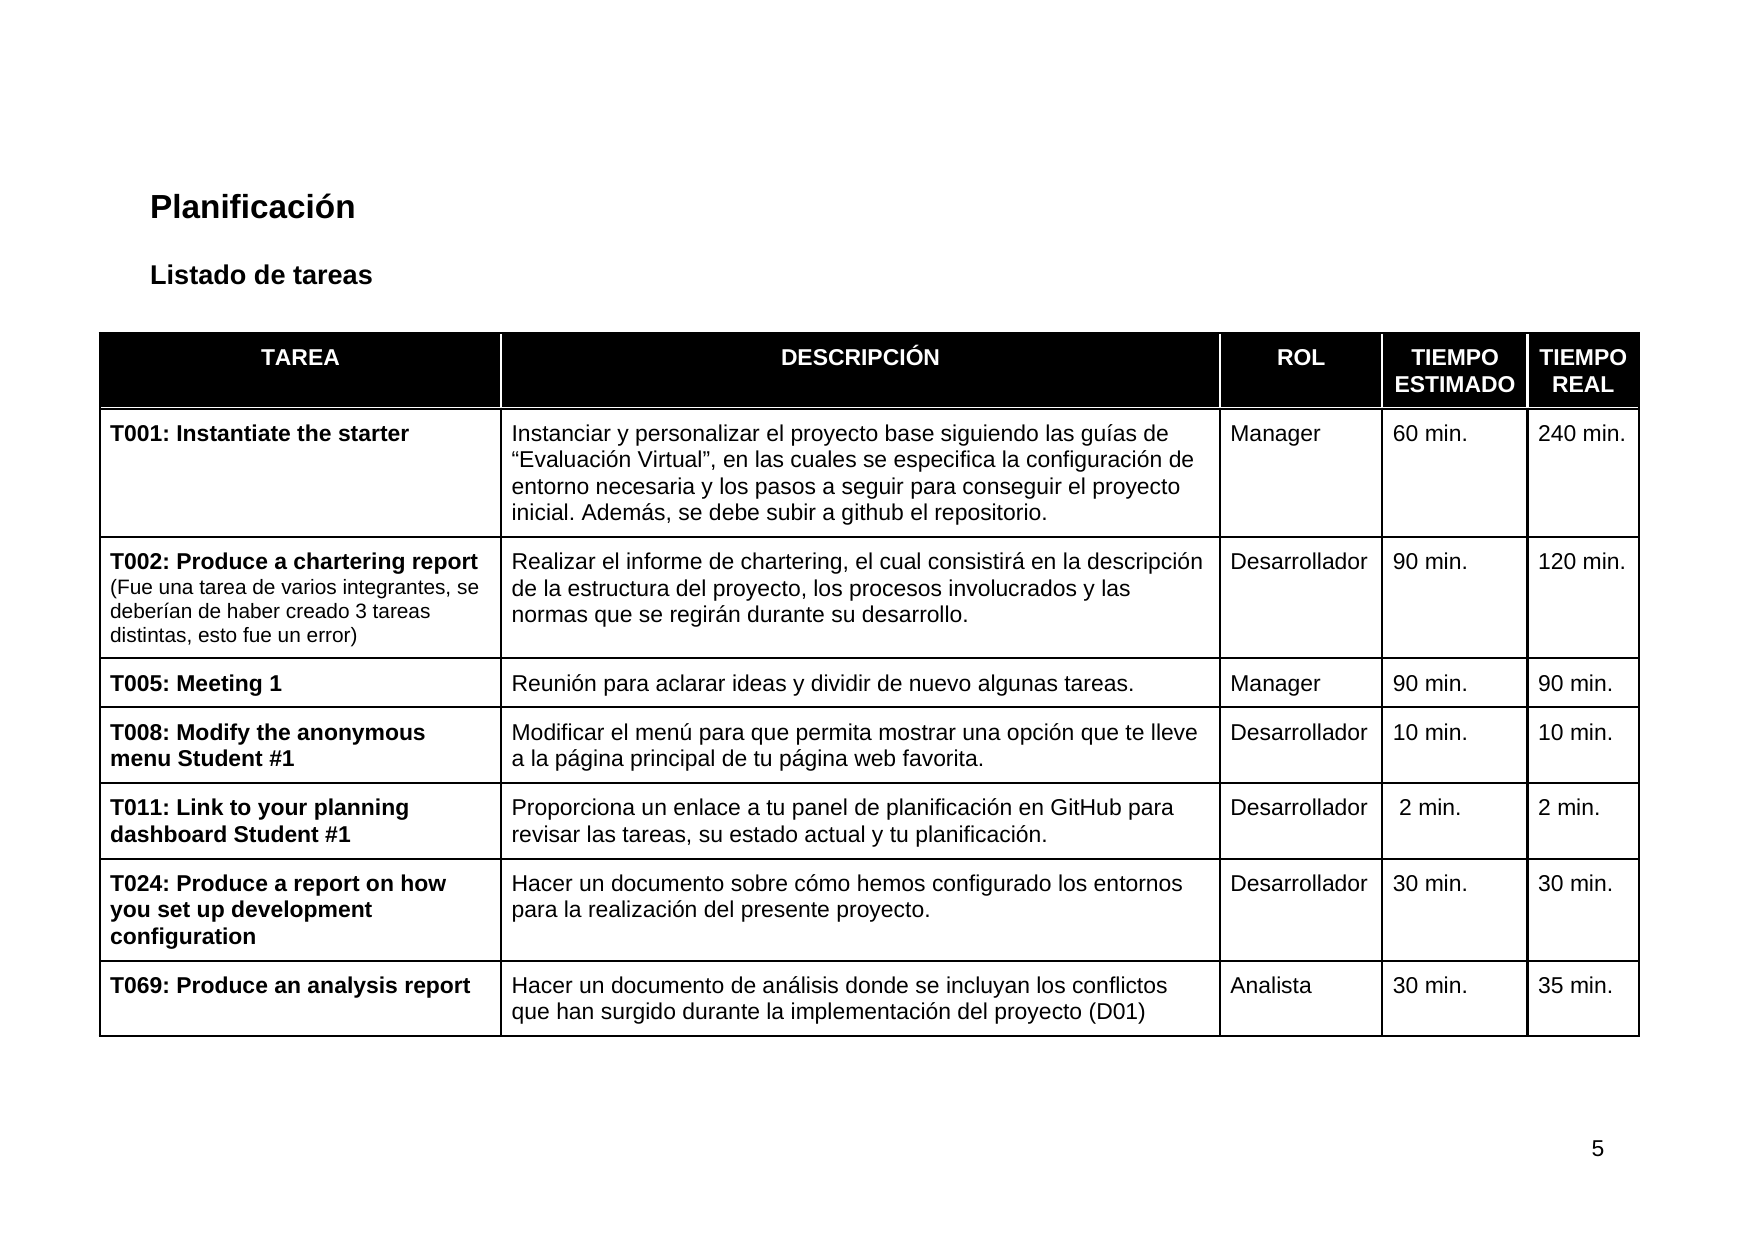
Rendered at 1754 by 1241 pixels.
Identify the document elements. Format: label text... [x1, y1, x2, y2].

table_cell 30 min. [1383, 860, 1526, 959]
table_cell 90 min. [1383, 538, 1526, 657]
table_cell Desarrollador [1221, 784, 1381, 857]
table_cell T024: Produce a report on how you set up development configuration [101, 860, 500, 959]
table_cell T001: Instantiate the starter [101, 410, 500, 536]
table_header TIEMPO ESTIMADO [1383, 334, 1526, 407]
table_cell 2 min. [1383, 784, 1526, 857]
table_cell Instanciar y personalizar el proyecto base siguiendo las guías de “Evaluación Virtual”, en las cuales se especifica la configuración de entorno necesaria y los pasos a seguir para conseguir el proyecto inicial. Además, se debe subir a github el repositorio. [502, 410, 1219, 536]
table_cell T008: Modify the anonymous menu Student #1 [101, 708, 500, 782]
table_cell 30 min. [1529, 860, 1638, 959]
table_cell Reunión para aclarar ideas y dividir de nuevo algunas tareas. [502, 659, 1219, 706]
table_cell Manager [1221, 410, 1381, 536]
table_cell T005: Meeting 1 [101, 659, 500, 706]
table_cell Desarrollador [1221, 860, 1381, 959]
table_cell 10 min. [1383, 708, 1526, 782]
table_cell Proporciona un enlace a tu panel de planificación en GitHub para revisar las tareas, su estado actual y tu planificación. [502, 784, 1219, 857]
table_cell 120 min. [1529, 538, 1638, 657]
subtitle Planificación [150, 187, 1604, 226]
table_header TIEMPO REAL [1529, 334, 1638, 407]
table_cell Manager [1221, 659, 1381, 706]
table_cell Modificar el menú para que permita mostrar una opción que te lleve a la página principal de tu página web favorita. [502, 708, 1219, 782]
table_cell Hacer un documento de análisis donde se incluyan los conflictos que han surgido durante la implementación del proyecto (D01) [502, 962, 1219, 1035]
table_cell Desarrollador [1221, 708, 1381, 782]
table_cell 10 min. [1529, 708, 1638, 782]
table_cell 90 min. [1383, 659, 1526, 706]
table_cell Realizar el informe de chartering, el cual consistirá en la descripción de la estructura del proyecto, los procesos involucrados y las normas que se regirán durante su desarrollo. [502, 538, 1219, 657]
table_cell 240 min. [1529, 410, 1638, 536]
subtitle Listado de tareas [150, 259, 1604, 291]
table_header DESCRIPCIÓN [502, 334, 1219, 407]
table_cell 35 min. [1529, 962, 1638, 1035]
table_cell Analista [1221, 962, 1381, 1035]
table_header ROL [1221, 334, 1381, 407]
table_cell T011: Link to your planning dashboard Student #1 [101, 784, 500, 857]
table_cell 90 min. [1529, 659, 1638, 706]
table_cell T002: Produce a chartering report (Fue una tarea de varios integrantes, se deberían de haber creado 3 tareas distintas, esto fue un error) [101, 538, 500, 657]
table_cell T069: Produce an analysis report [101, 962, 500, 1035]
table_cell 2 min. [1529, 784, 1638, 857]
table_cell 60 min. [1383, 410, 1526, 536]
table_header TAREA [101, 334, 500, 407]
table_cell Desarrollador [1221, 538, 1381, 657]
table_cell 30 min. [1383, 962, 1526, 1035]
table_cell Hacer un documento sobre cómo hemos configurado los entornos para la realización del presente proyecto. [502, 860, 1219, 959]
